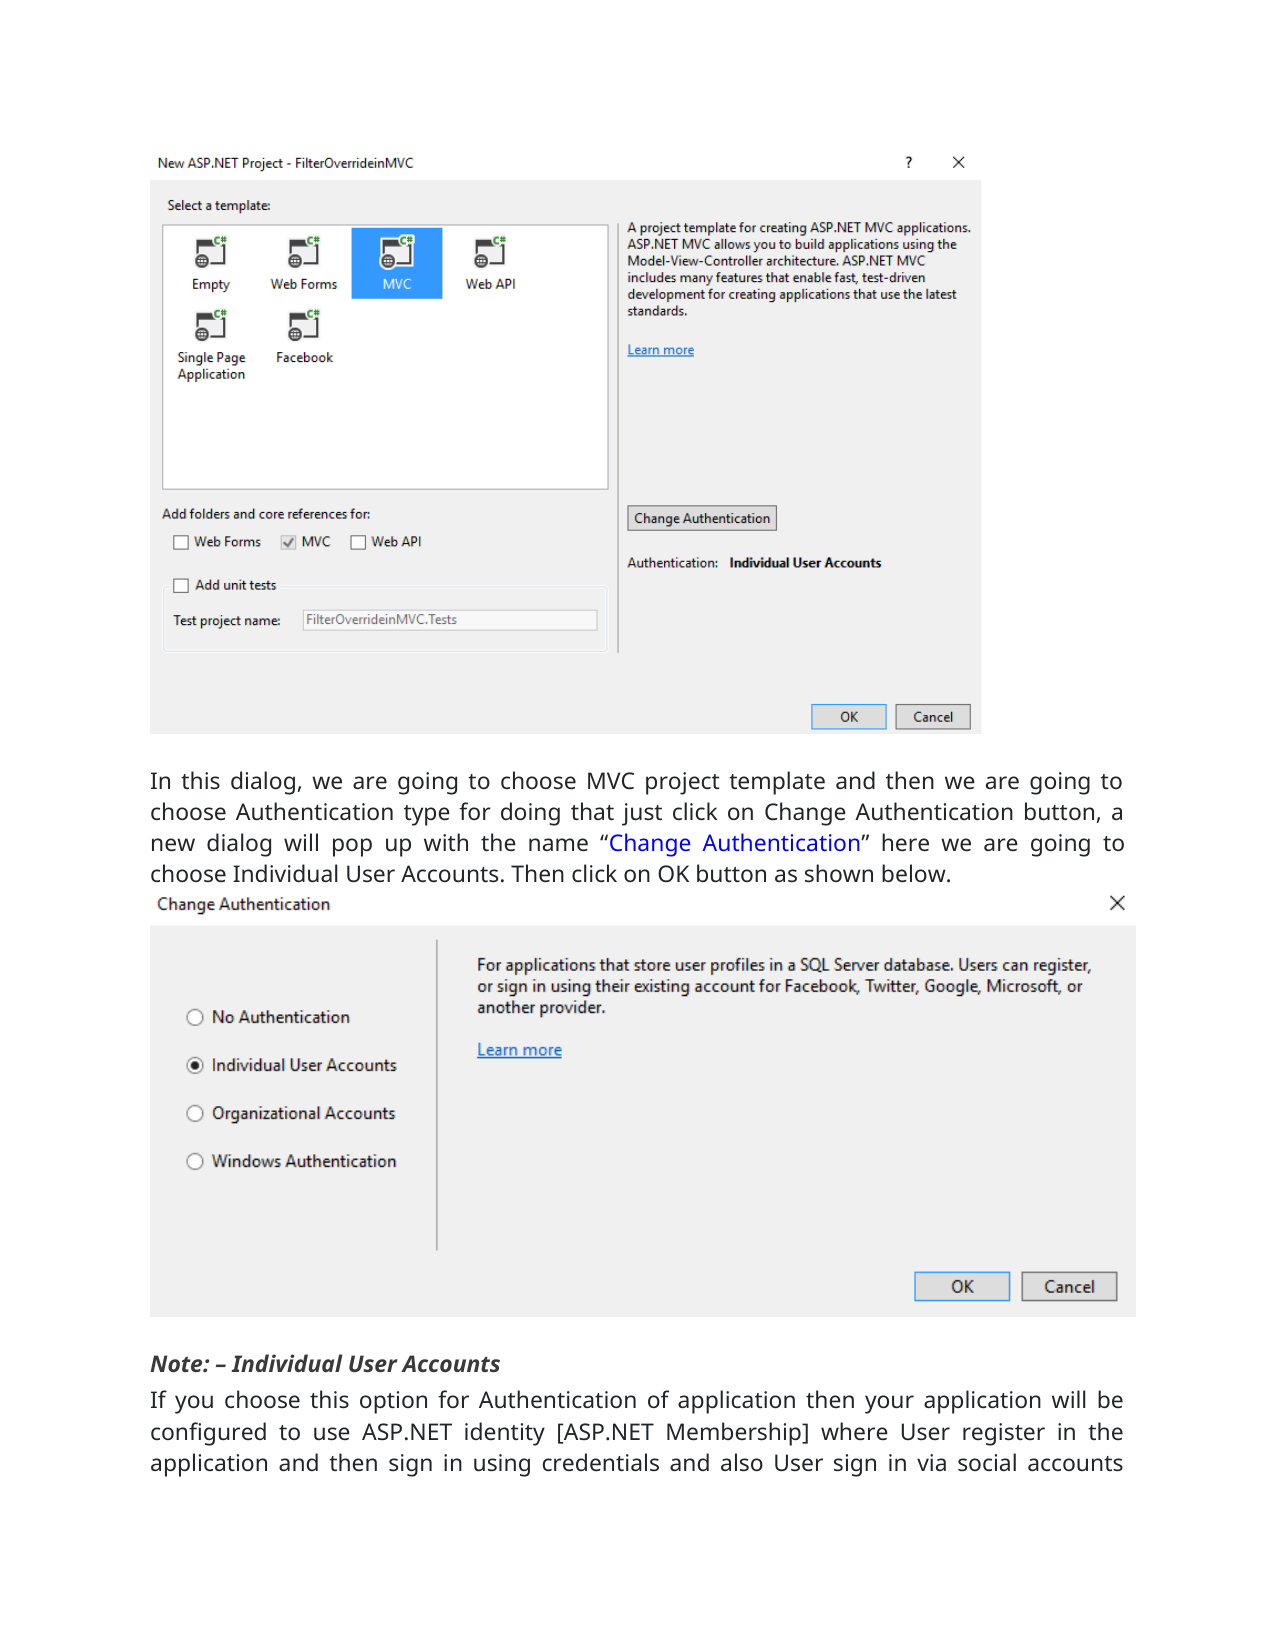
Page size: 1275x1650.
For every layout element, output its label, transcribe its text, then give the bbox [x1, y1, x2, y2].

picture [150, 889, 1136, 1317]
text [150, 1384, 1125, 1478]
picture [150, 150, 982, 734]
text In this dialog, we are going to choose MVC project template and then we are going to choose Authentication type for doing that just click on Change Authentication button, a new dialog will pop up with the name “Change Authentication” here we are going to choose Individual User Accounts. Then click on OK button as shown below. [150, 764, 1125, 889]
subtitle Note: – Individual User Accounts [150, 1348, 1125, 1379]
